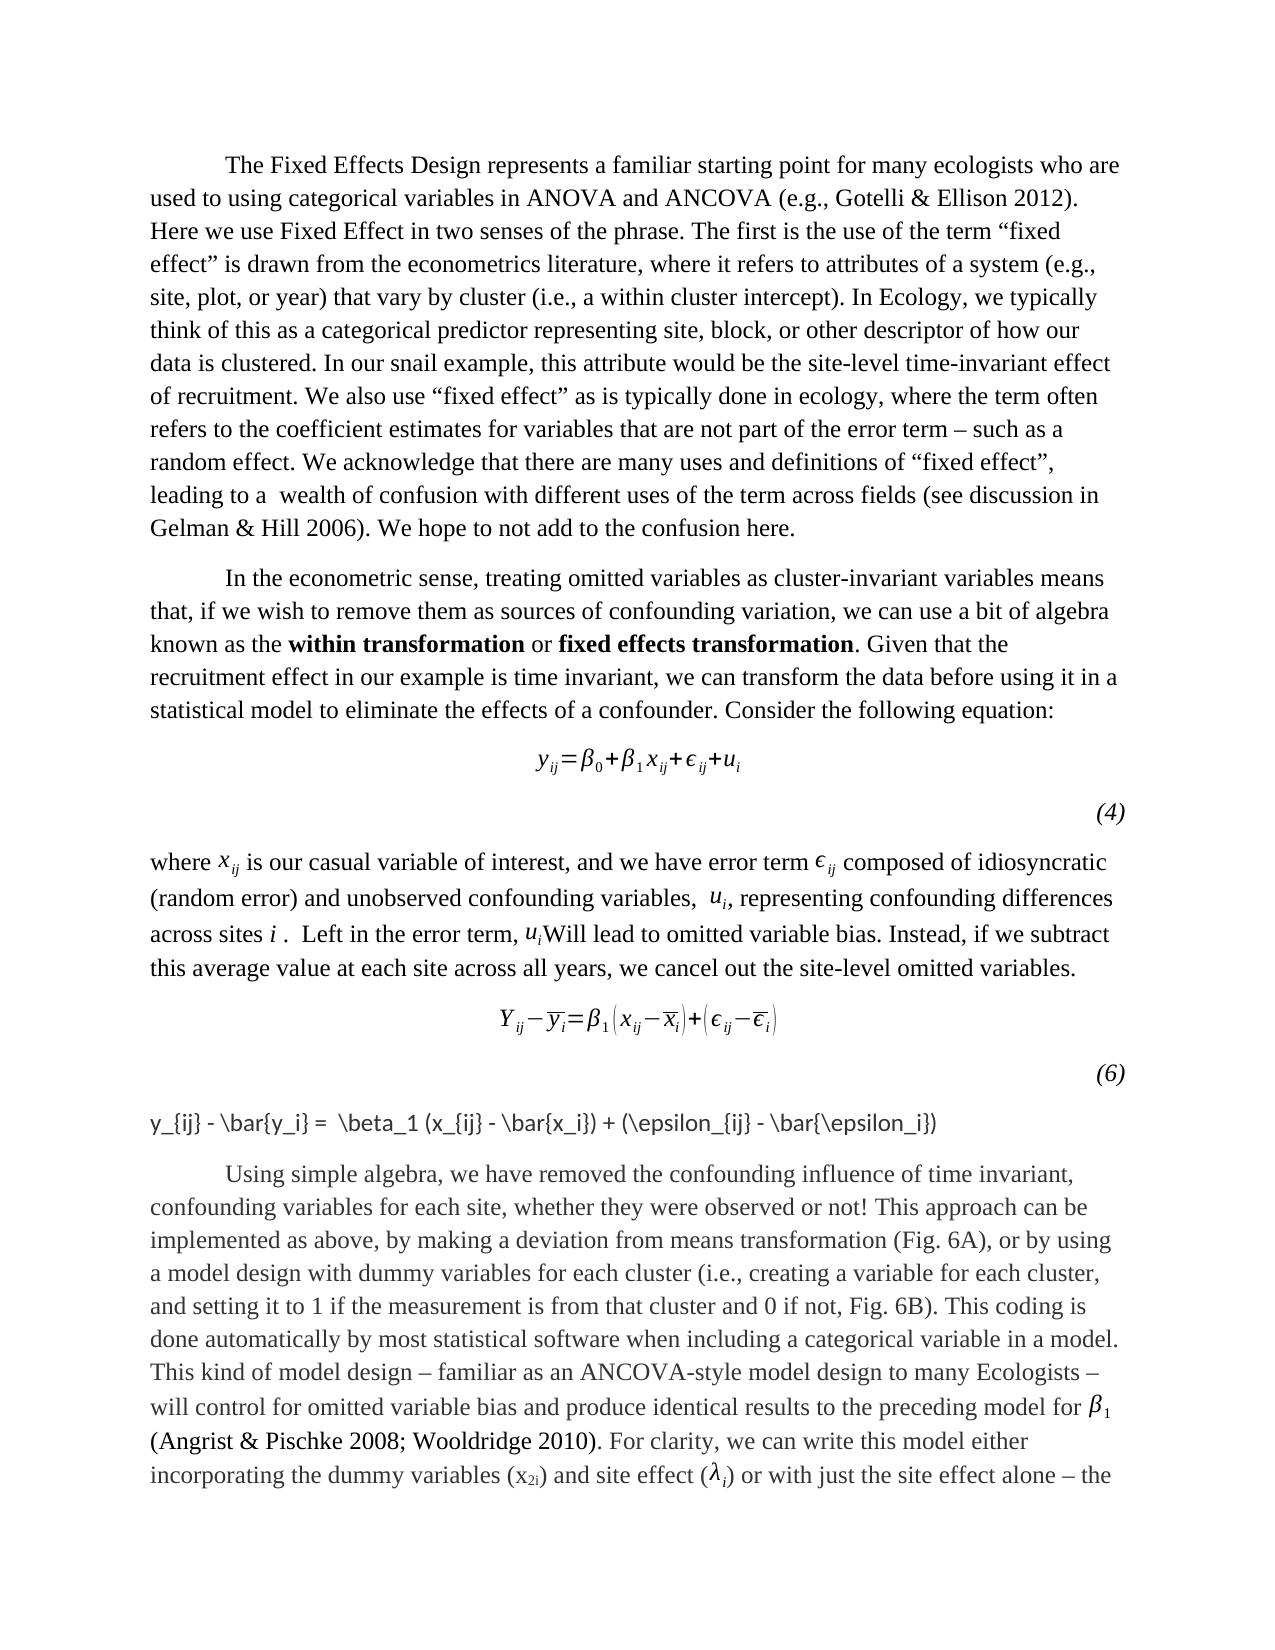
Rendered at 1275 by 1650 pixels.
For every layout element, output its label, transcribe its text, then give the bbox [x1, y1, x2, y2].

text y_{ij} - \bar{y_i} = \beta_1 (x_{ij} - \bar{x_i}) + (\epsilon_{ij} - \bar{\epsilon_i}) [150, 1107, 1125, 1138]
text (6) [150, 1058, 1125, 1087]
text where is our casual variable of interest, and we have error term composed of idiosyncratic (random error) and unobserved confounding variables, , representing confounding differences across sites i . Left in the error term, Will lead to omitted variable bias. Instead, if we subtract this average value at each site across all years, we cancel out the site-level omitted variables. [150, 846, 1125, 982]
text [150, 1159, 1125, 1490]
text The Fixed Effects Design represents a familiar starting point for many ecologists who are used to using categorical variables in ANOVA and ANCOVA (e.g., Gotelli & Ellison 2012). Here we use Fixed Effect in two senses of the phrase. The first is the use of the term “fixed effect” is drawn from the econometrics literature, where it refers to attributes of a system (e.g., site, plot, or year) that vary by cluster (i.e., a within cluster intercept). In Ecology, we typically think of this as a categorical predictor representing site, block, or other descriptor of how our data is clustered. In our snail example, this attribute would be the site-level time-invariant effect of recruitment. We also use “fixed effect” as is typically done in ecology, where the term often refers to the coefficient estimates for variables that are not part of the error term – such as a random effect. We acknowledge that there are many uses and definitions of “fixed effect”, leading to a wealth of confusion with different uses of the term across fields (see discussion in Gelman & Hill 2006). We hope to not add to the confusion here. [150, 150, 1125, 542]
text (4) [150, 797, 1125, 825]
text In the econometric sense, treating omitted variables as cluster-invariant variables means that, if we wish to remove them as sources of confounding variation, we can use a bit of algebra known as the within transformation or fixed effects transformation. Given that the recruitment effect in our example is time invariant, we can transform the data before using it in a statistical model to eliminate the effects of a confounder. Consider the following equation: [150, 563, 1125, 724]
